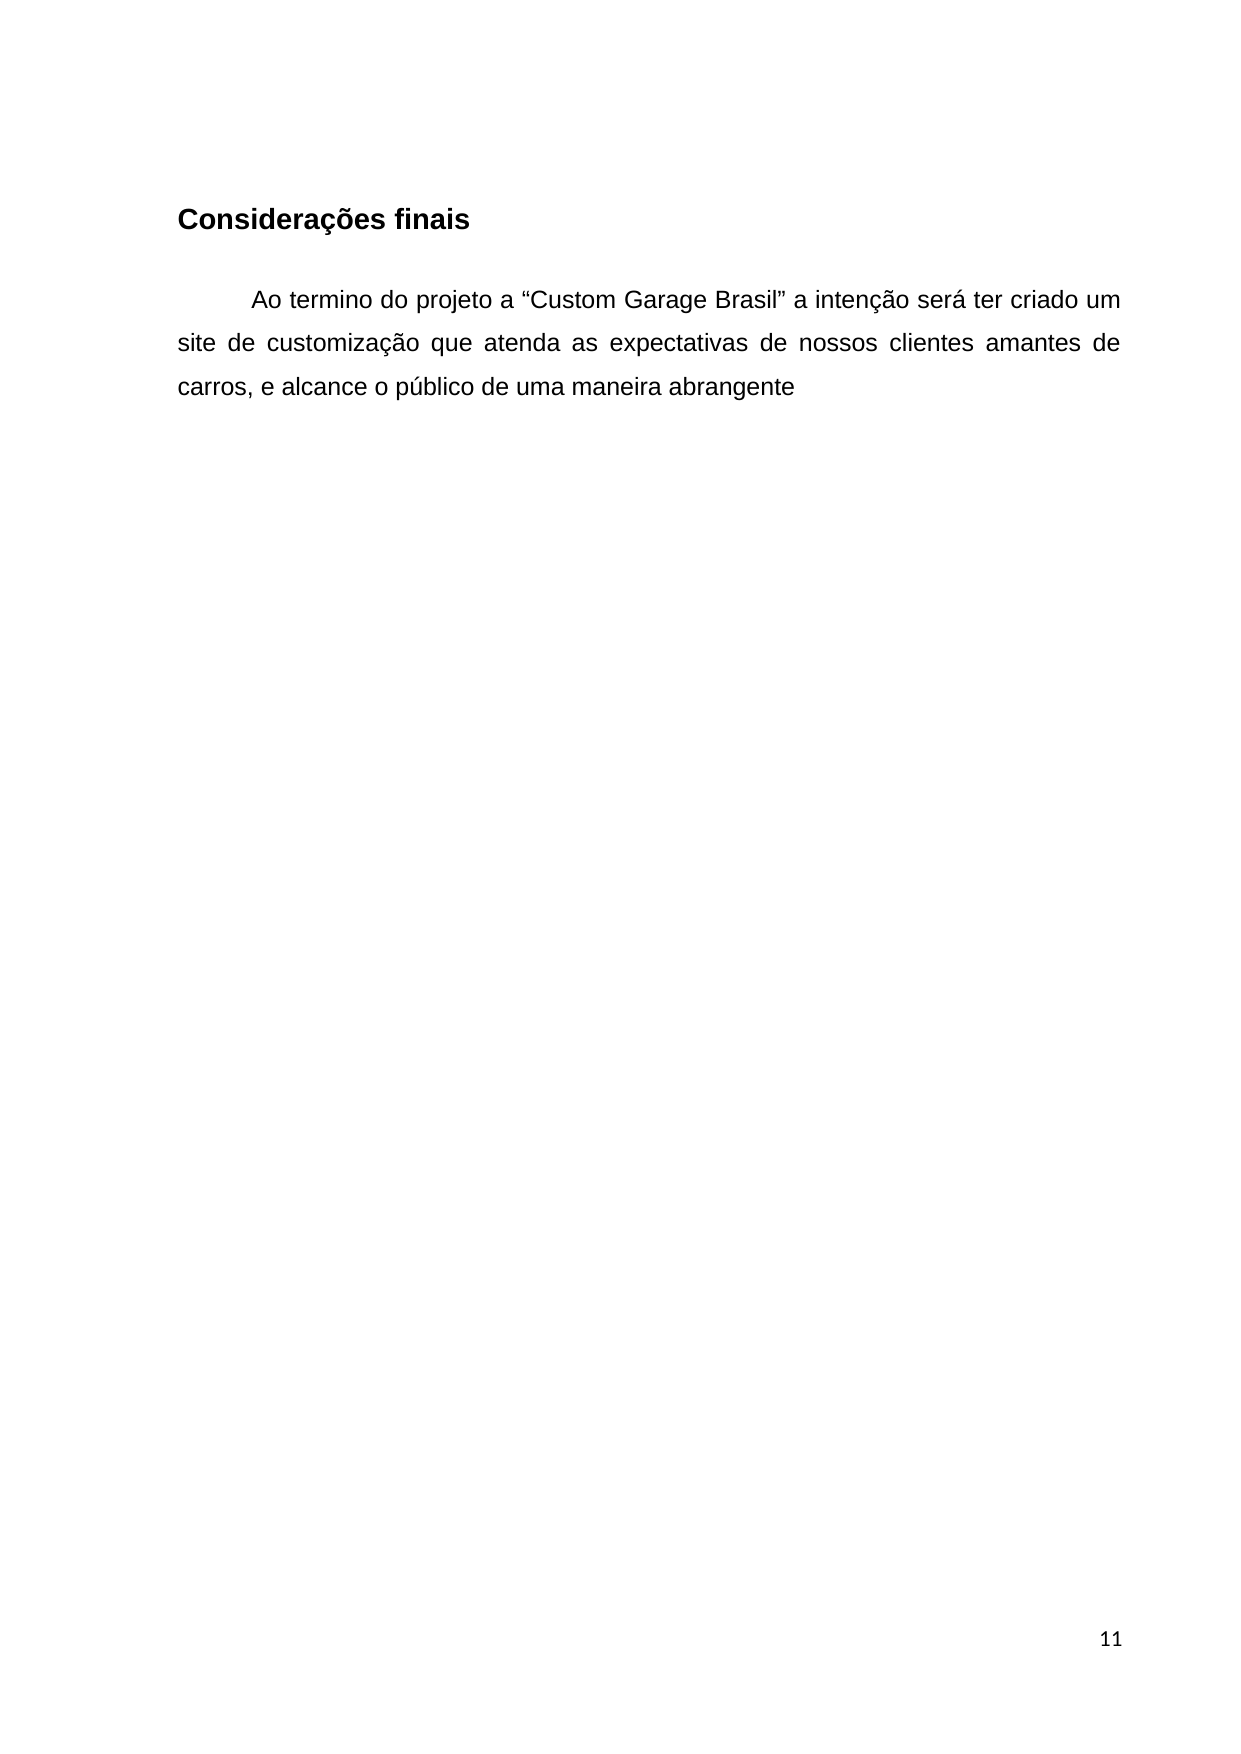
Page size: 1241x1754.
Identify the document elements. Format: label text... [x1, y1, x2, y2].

text Ao termino do projeto a “Custom Garage Brasil” a intenção será ter criado um site de customização que atenda as expectativas de nossos clientes amantes de carros, e alcance o público de uma maneira abrangente [177, 285, 1122, 400]
subtitle Considerações finais [177, 202, 1122, 236]
